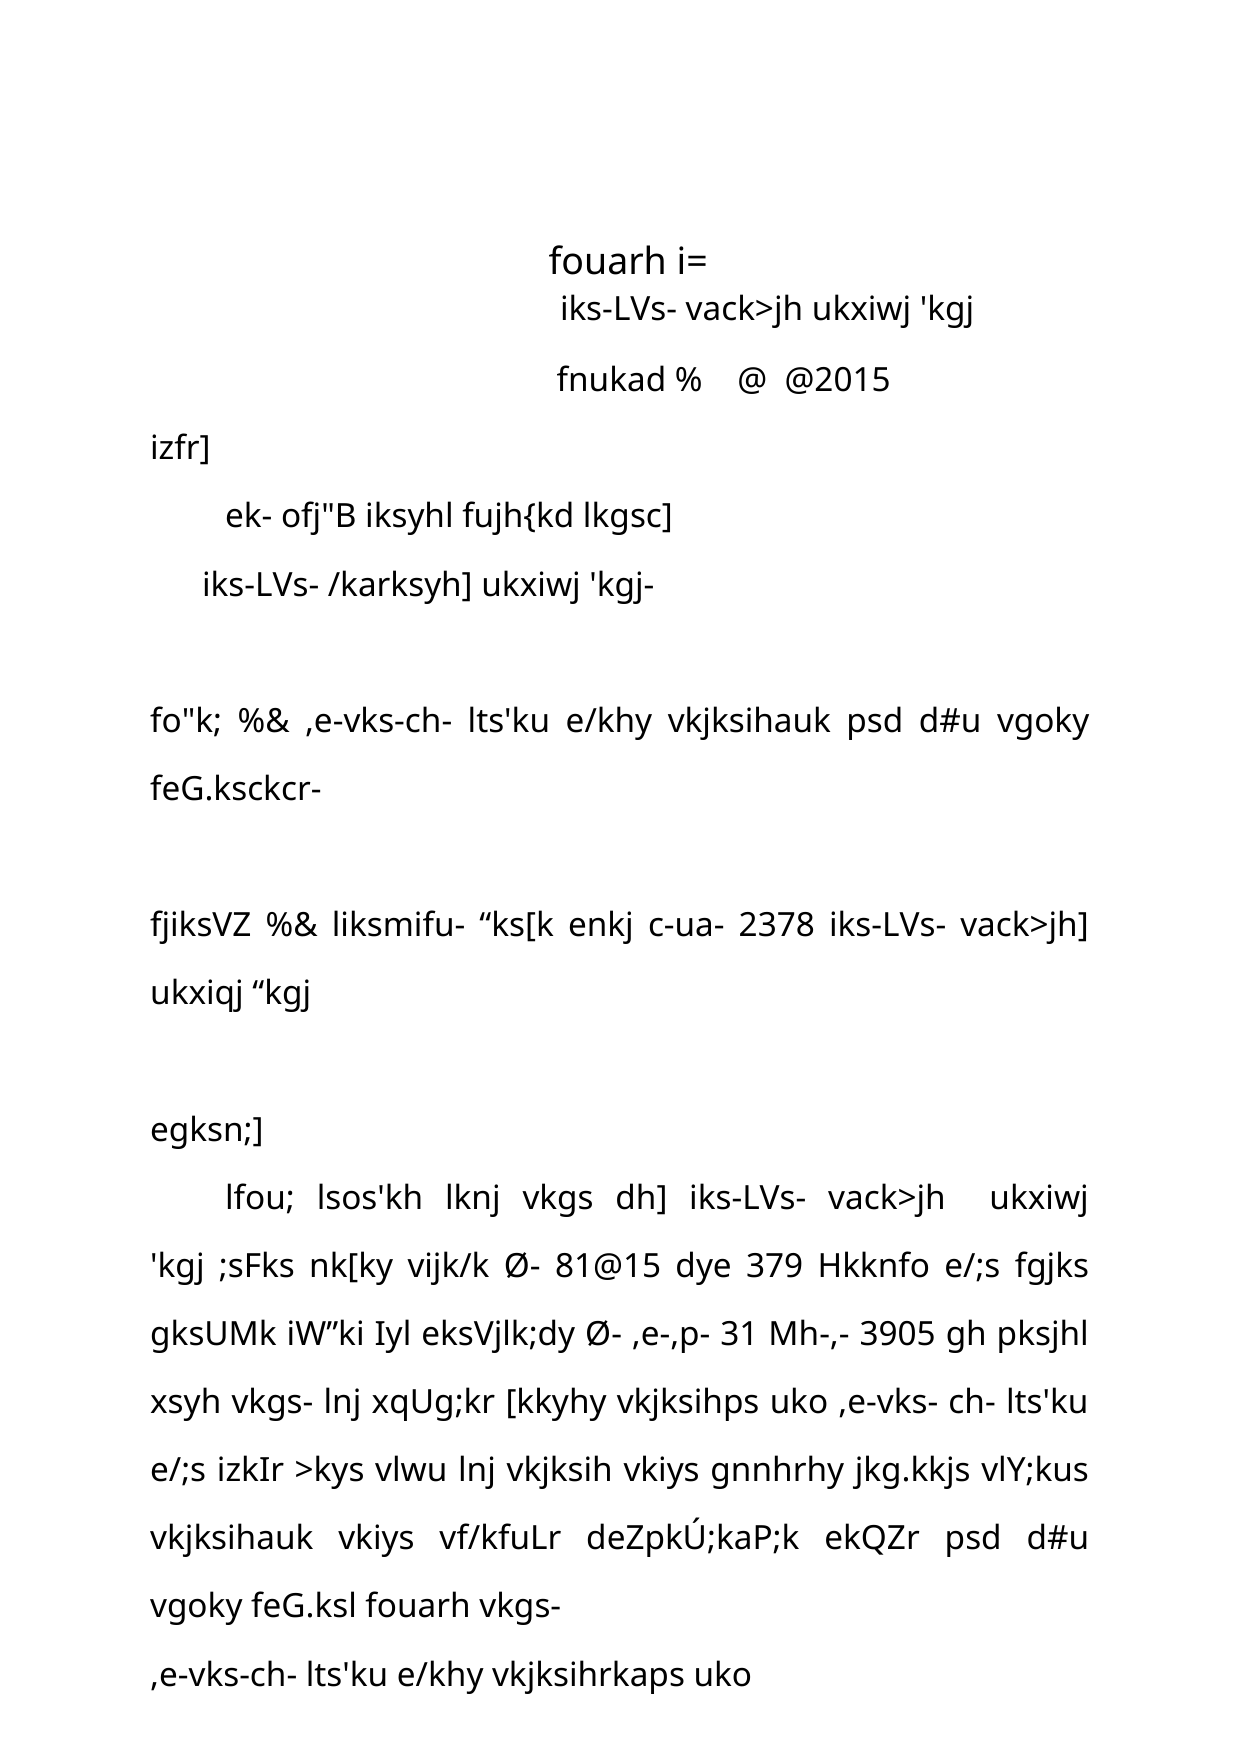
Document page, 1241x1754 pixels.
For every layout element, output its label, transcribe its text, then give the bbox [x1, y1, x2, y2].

text izfr] [150, 424, 1090, 469]
text fo"k; %& ,e-vks-ch- lts'ku e/khy vkjksihauk psd d#u vgoky feG.ksckcr- [150, 697, 1090, 810]
text fouarh i= [150, 234, 1090, 285]
text fjiksVZ %& liksmifu- “ks[k enkj c-ua- 2378 iks-LVs- vack>jh] ukxiqj “kgj [150, 901, 1090, 1014]
text ,e-vks-ch- lts'ku e/khy vkjksihrkaps uko [150, 1650, 1090, 1696]
text ek- ofj"B iksyhl fujh{kd lkgsc] [150, 492, 1090, 538]
text fnukad % @ @2015 [150, 356, 1090, 401]
text egksn;] [150, 1105, 1090, 1151]
text iks-LVs- /karksyh] ukxiwj 'kgj- [150, 560, 1090, 606]
text lfou; lsos'kh lknj vkgs dh] iks-LVs- vack>jh ukxiwj 'kgj ;sFks nk[ky vijk/k Ø- 81@15 dye 379 Hkknfo e/;s fgjks gksUMk iW”ki Iyl eksVjlk;dy Ø- ,e-,p- 31 Mh-,- 3905 gh pksjhl xsyh vkgs- lnj xqUg;kr [kkyhy vkjksihps uko ,e-vks- ch- lts'ku e/;s izkIr >kys vlwu lnj vkjksih vkiys gnnhrhy jkg.kkjs vlY;kus vkjksihauk vkiys vf/kfuLr deZpkÚ;kaP;k ekQZr psd d#u vgoky feG.ksl fouarh vkgs- [150, 1173, 1090, 1628]
text iks-LVs- vack>jh ukxiwj 'kgj [150, 285, 1090, 330]
